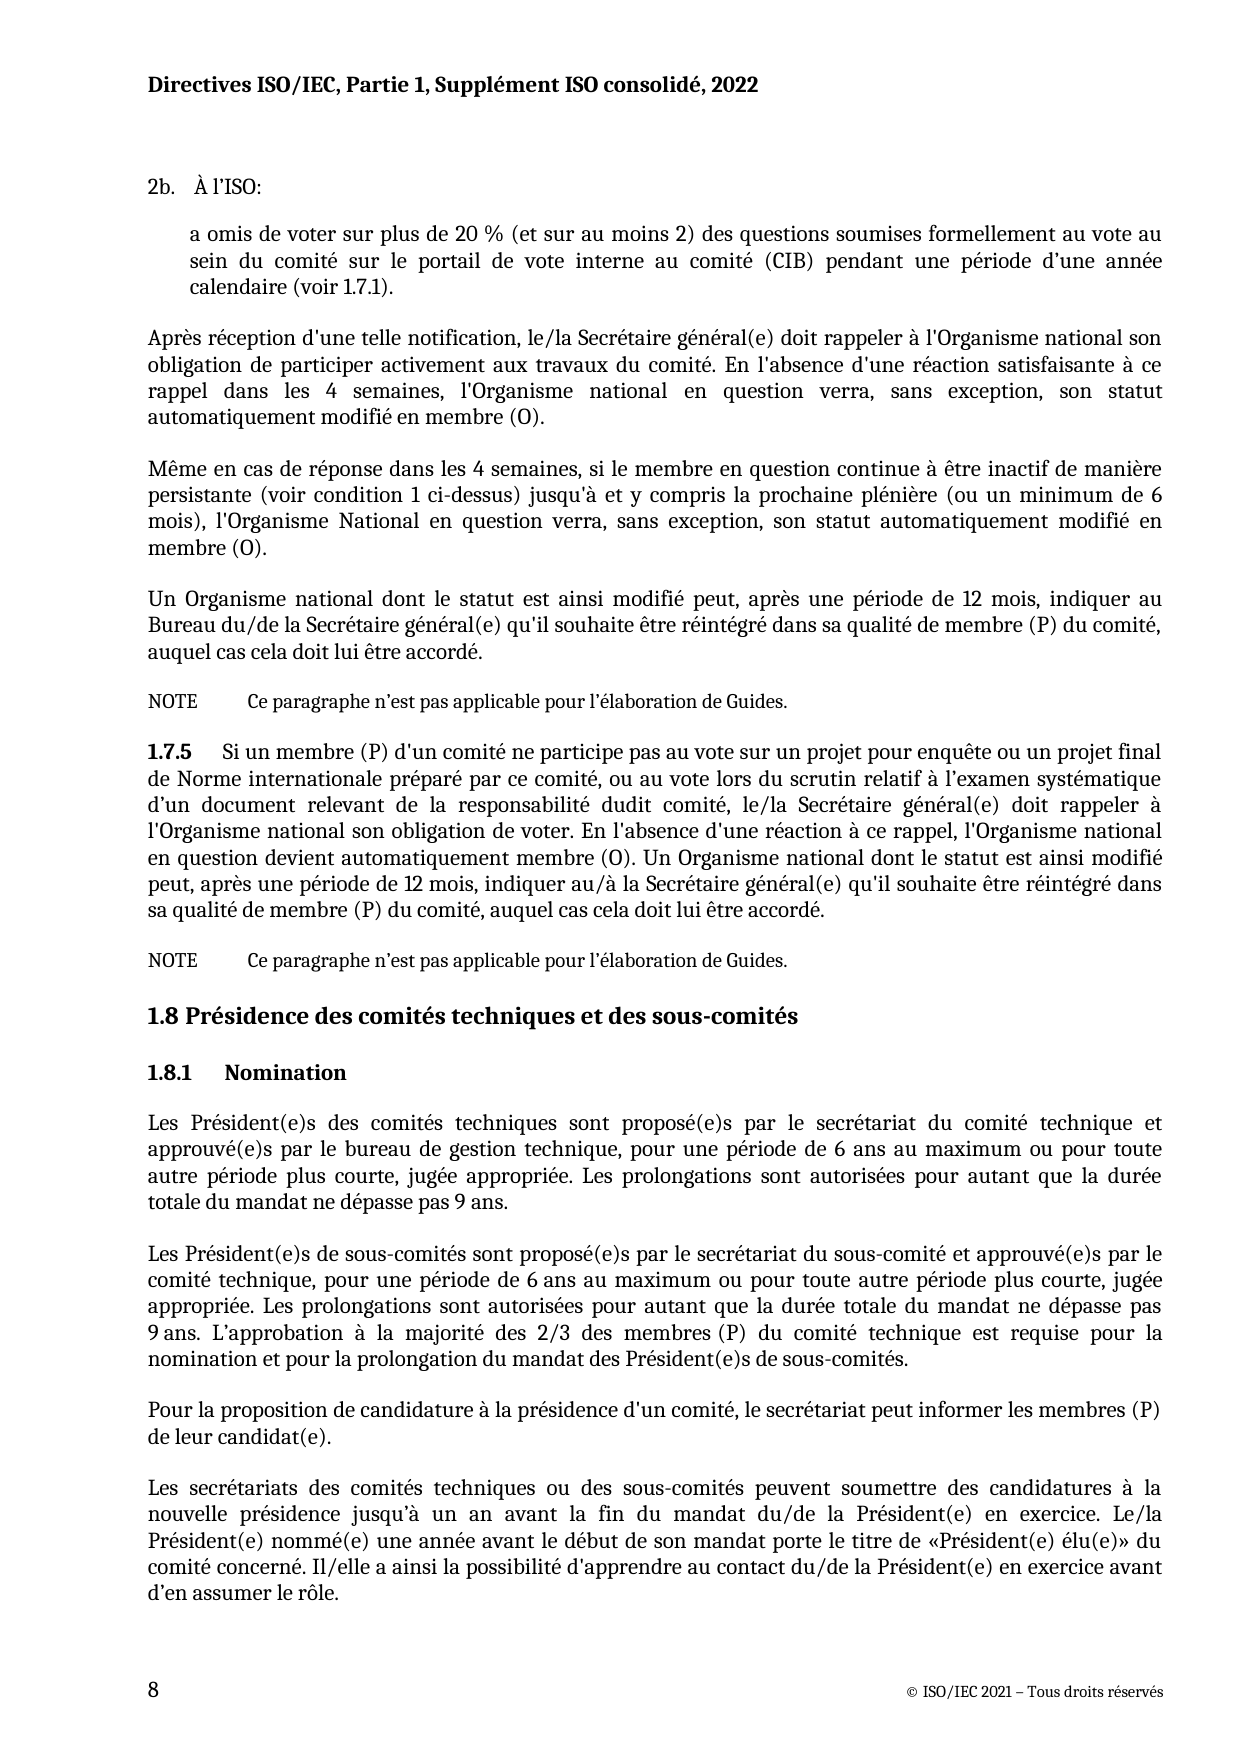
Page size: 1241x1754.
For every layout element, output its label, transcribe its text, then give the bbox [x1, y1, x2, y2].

text NOTE Ce paragraphe n’est pas applicable pour l’élaboration de Guides. [148, 690, 1163, 714]
text a omis de voter sur plus de 20 % (et sur au moins 2) des questions soumises formellement au vote au sein du comité sur le portail de vote interne au comité (CIB) pendant une période d’une année calendaire (voir 1.7.1). [189, 221, 1163, 300]
text Les secrétariats des comités techniques ou des sous-comités peuvent soumettre des candidatures à la nouvelle présidence jusqu’à un an avant la fin du mandat du/de la Président(e) en exercice. Le/la Président(e) nommé(e) une année avant le début de son mandat porte le titre de «Président(e) élu(e)» du comité concerné. Il/elle a ainsi la possibilité d'apprendre au contact du/de la Président(e) en exercice avant d’en assumer le rôle. [148, 1475, 1163, 1607]
list 2b. À l’ISO: [148, 174, 1163, 200]
text 1.7.5 Si un membre (P) d'un comité ne participe pas au vote sur un projet pour enquête ou un projet final de Norme internationale préparé par ce comité, ou au vote lors du scrutin relatif à l’examen systématique d’un document relevant de la responsabilité dudit comité, le/la Secrétaire général(e) doit rappeler à l'Organisme national son obligation de voter. En l'absence d'une réaction à ce rappel, l'Organisme national en question devient automatiquement membre (O). Un Organisme national dont le statut est ainsi modifié peut, après une période de 12 mois, indiquer au/à la Secrétaire général(e) qu'il souhaite être réintégré dans sa qualité de membre (P) du comité, auquel cas cela doit lui être accordé. [148, 739, 1163, 923]
subtitle Nomination [148, 1061, 1163, 1085]
text Les Président(e)s des comités techniques sont proposé(e)s par le secrétariat du comité technique et approuvé(e)s par le bureau de gestion technique, pour une période de 6 ans au maximum ou pour toute autre période plus courte, jugée appropriée. Les prolongations sont autorisées pour autant que la durée totale du mandat ne dépasse pas 9 ans. [148, 1110, 1163, 1215]
text Les Président(e)s de sous-comités sont proposé(e)s par le secrétariat du sous-comité et approuvé(e)s par le comité technique, pour une période de 6 ans au maximum ou pour toute autre période plus courte, jugée appropriée. Les prolongations sont autorisées pour autant que la durée totale du mandat ne dépasse pas 9 ans. L’approbation à la majorité des 2/3 des membres (P) du comité technique est requise pour la nomination et pour la prolongation du mandat des Président(e)s de sous-comités. [148, 1240, 1163, 1372]
text Après réception d'une telle notification, le/la Secrétaire général(e) doit rappeler à l'Organisme national son obligation de participer activement aux travaux du comité. En l'absence d'une réaction satisfaisante à ce rappel dans les 4 semaines, l'Organisme national en question verra, sans exception, son statut automatiquement modifié en membre (O). [148, 325, 1163, 431]
text Pour la proposition de candidature à la présidence d'un comité, le secrétariat peut informer les membres (P) de leur candidat(e). [148, 1397, 1163, 1450]
text Même en cas de réponse dans les 4 semaines, si le membre en question continue à être inactif de manière persistante (voir condition 1 ci-dessus) jusqu'à et y compris la prochaine plénière (ou un minimum de 6 mois), l'Organisme National en question verra, sans exception, son statut automatiquement modifié en membre (O). [148, 456, 1163, 561]
subtitle Présidence des comités techniques et des sous-comités [148, 1004, 1163, 1030]
text Un Organisme national dont le statut est ainsi modifié peut, après une période de 12 mois, indiquer au Bureau du/de la Secrétaire général(e) qu'il souhaite être réintégré dans sa qualité de membre (P) du comité, auquel cas cela doit lui être accordé. [148, 586, 1163, 665]
text NOTE Ce paragraphe n’est pas applicable pour l’élaboration de Guides. [148, 948, 1163, 972]
